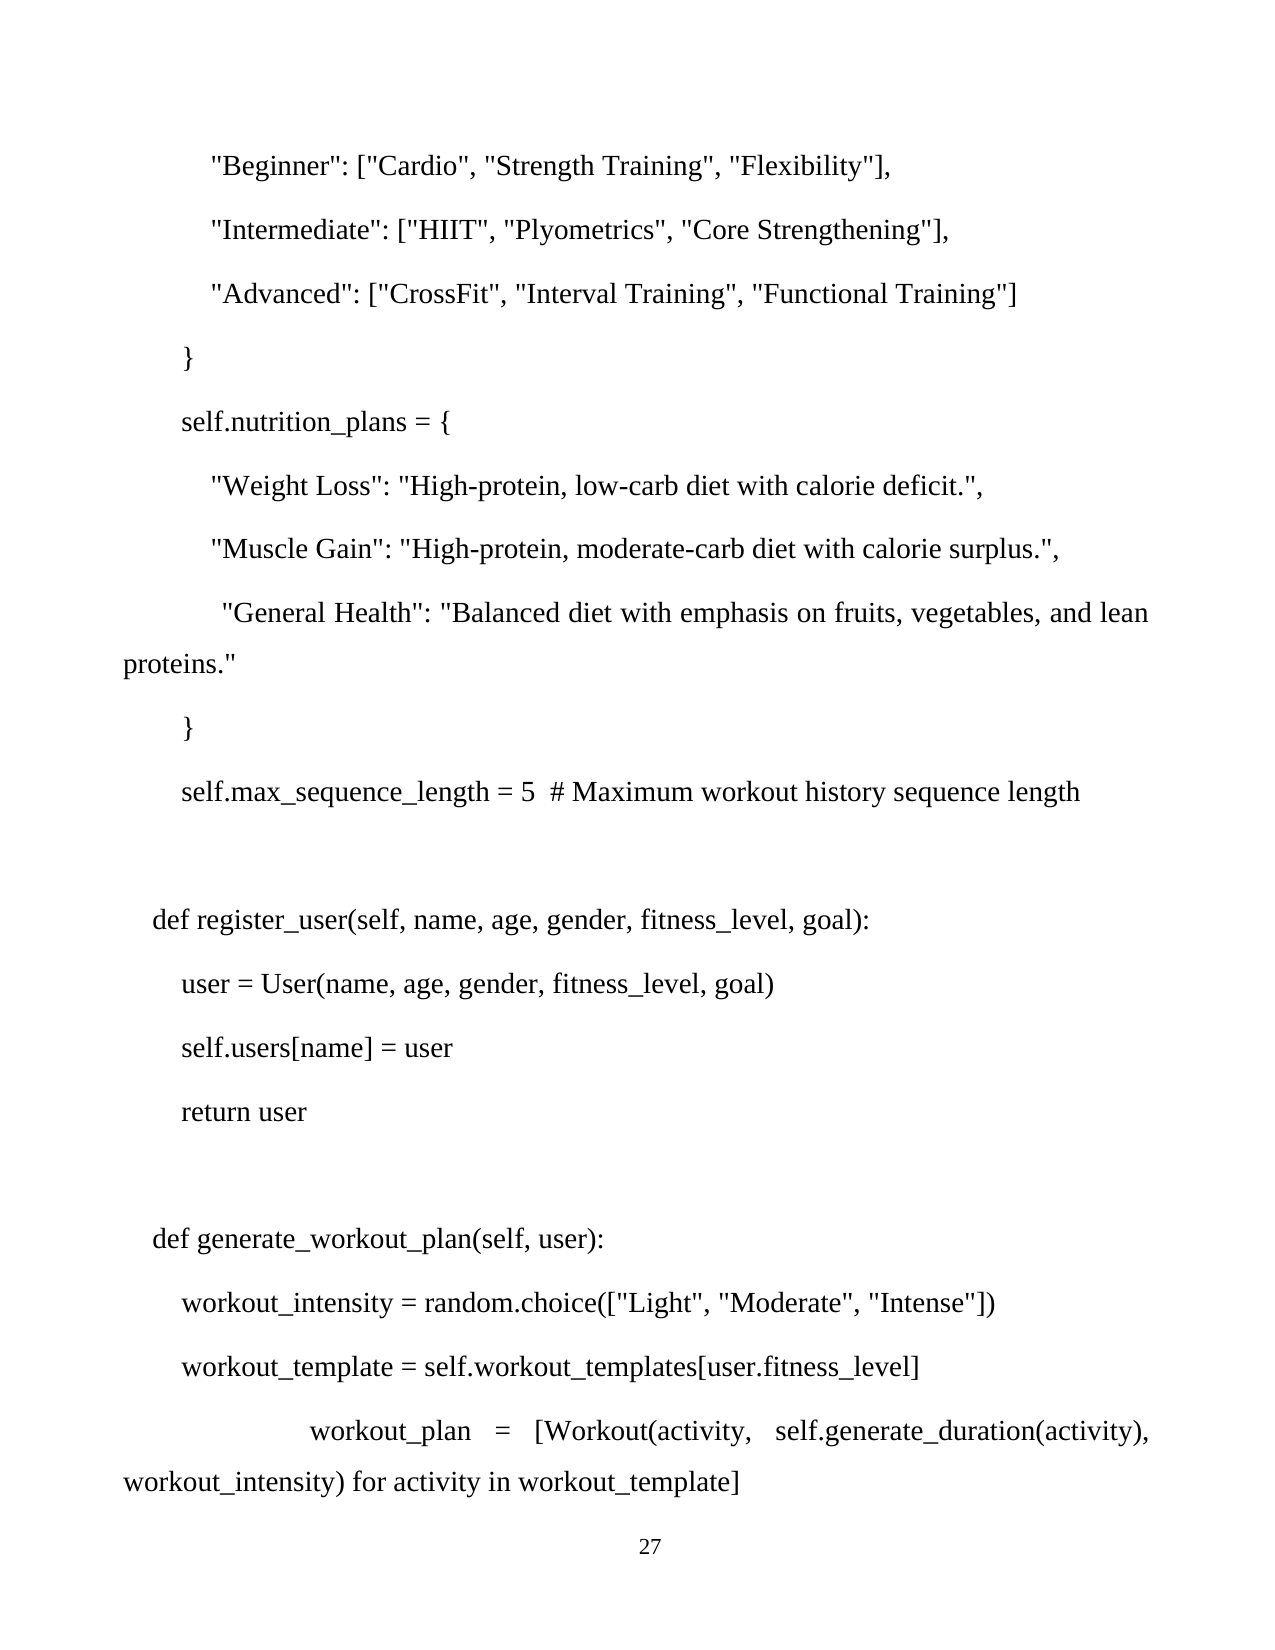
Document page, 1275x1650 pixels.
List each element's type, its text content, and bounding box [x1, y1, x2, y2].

text workout_template = self.workout_templates[user.fitness_level] [123, 1349, 1151, 1383]
text "General Health": "Balanced diet with emphasis on fruits, vegetables, and lean proteins." [123, 596, 1151, 679]
text workout_plan = [Workout(activity, self.generate_duration(activity), workout_intensity) for activity in workout_template] [123, 1413, 1151, 1497]
text workout_intensity = random.choice(["Light", "Moderate", "Intense"]) [123, 1286, 1151, 1319]
text "Muscle Gain": "High-protein, moderate-carb diet with calorie surplus.", [123, 532, 1151, 565]
text def generate_workout_plan(self, user): [123, 1222, 1151, 1255]
text "Beginner": ["Cardio", "Strength Training", "Flexibility"], [123, 148, 1151, 181]
text def register_user(self, name, age, gender, fitness_level, goal): [123, 902, 1151, 935]
text return user [123, 1094, 1151, 1127]
text self.users[name] = user [123, 1030, 1151, 1063]
text } [123, 710, 1151, 743]
text "Weight Loss": "High-protein, low-carb diet with calorie deficit.", [123, 468, 1151, 501]
text "Advanced": ["CrossFit", "Interval Training", "Functional Training"] [123, 276, 1151, 309]
text "Intermediate": ["HIIT", "Plyometrics", "Core Strengthening"], [123, 212, 1151, 245]
text } [123, 340, 1151, 373]
text user = User(name, age, gender, fitness_level, goal) [123, 966, 1151, 999]
text self.max_sequence_length = 5 # Maximum workout history sequence length [123, 774, 1151, 807]
text self.nutrition_plans = { [123, 404, 1151, 437]
